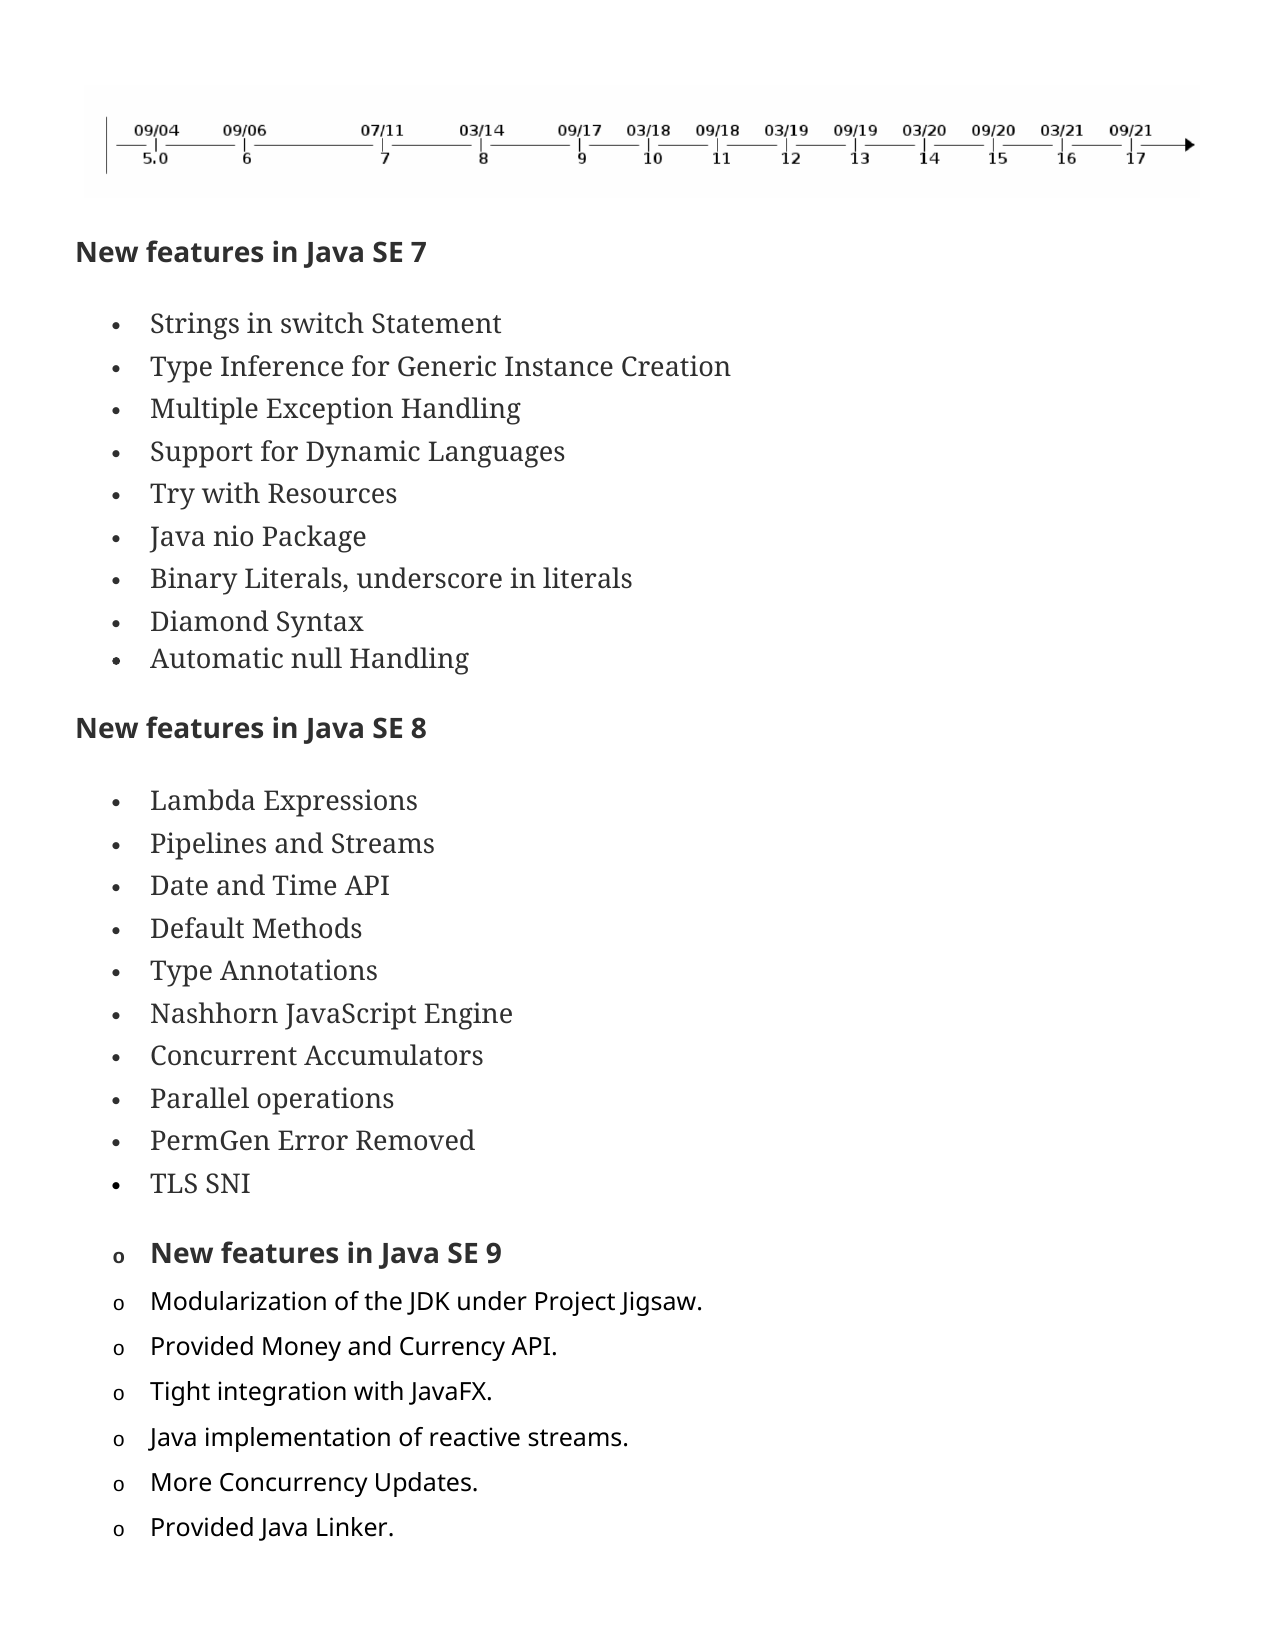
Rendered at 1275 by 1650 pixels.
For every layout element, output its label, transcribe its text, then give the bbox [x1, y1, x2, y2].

list Modularization of the JDK under Project Jigsaw. [112, 1278, 1200, 1317]
list Automatic null Handling [112, 639, 1200, 676]
list Nashhorn JavaScript Engine [112, 989, 1200, 1031]
list Lambda Expressions [112, 776, 1200, 819]
list Type Inference for Generic Instance Creation [112, 342, 1200, 384]
list TLS SNI [112, 1159, 1200, 1201]
list New features in Java SE 9 [112, 1234, 1200, 1272]
list Parallel operations [112, 1074, 1200, 1116]
text New features in Java SE 8 [75, 709, 1200, 747]
list Pipelines and Streams [112, 819, 1200, 861]
list Java implementation of reactive streams. [112, 1414, 1200, 1453]
list Default Methods [112, 904, 1200, 946]
list Strings in switch Statement [112, 299, 1200, 342]
list Support for Dynamic Languages [112, 427, 1200, 469]
list Concurrent Accumulators [112, 1031, 1200, 1074]
list Tight integration with JavaFX. [112, 1369, 1200, 1408]
list Date and Time API [112, 861, 1200, 904]
list Java nio Package [112, 512, 1200, 554]
text New features in Java SE 7 [75, 232, 1200, 270]
list Type Annotations [112, 946, 1200, 989]
list PermGen Error Removed [112, 1116, 1200, 1159]
picture [75, 75, 1200, 198]
list Try with Resources [112, 469, 1200, 512]
list Provided Money and Currency API. [112, 1324, 1200, 1363]
list Binary Literals, underscore in literals [112, 554, 1200, 597]
list Diamond Syntax [112, 597, 1200, 639]
list More Concurrency Updates. [112, 1459, 1200, 1499]
list Provided Java Linker. [112, 1505, 1200, 1544]
list Multiple Exception Handling [112, 384, 1200, 427]
